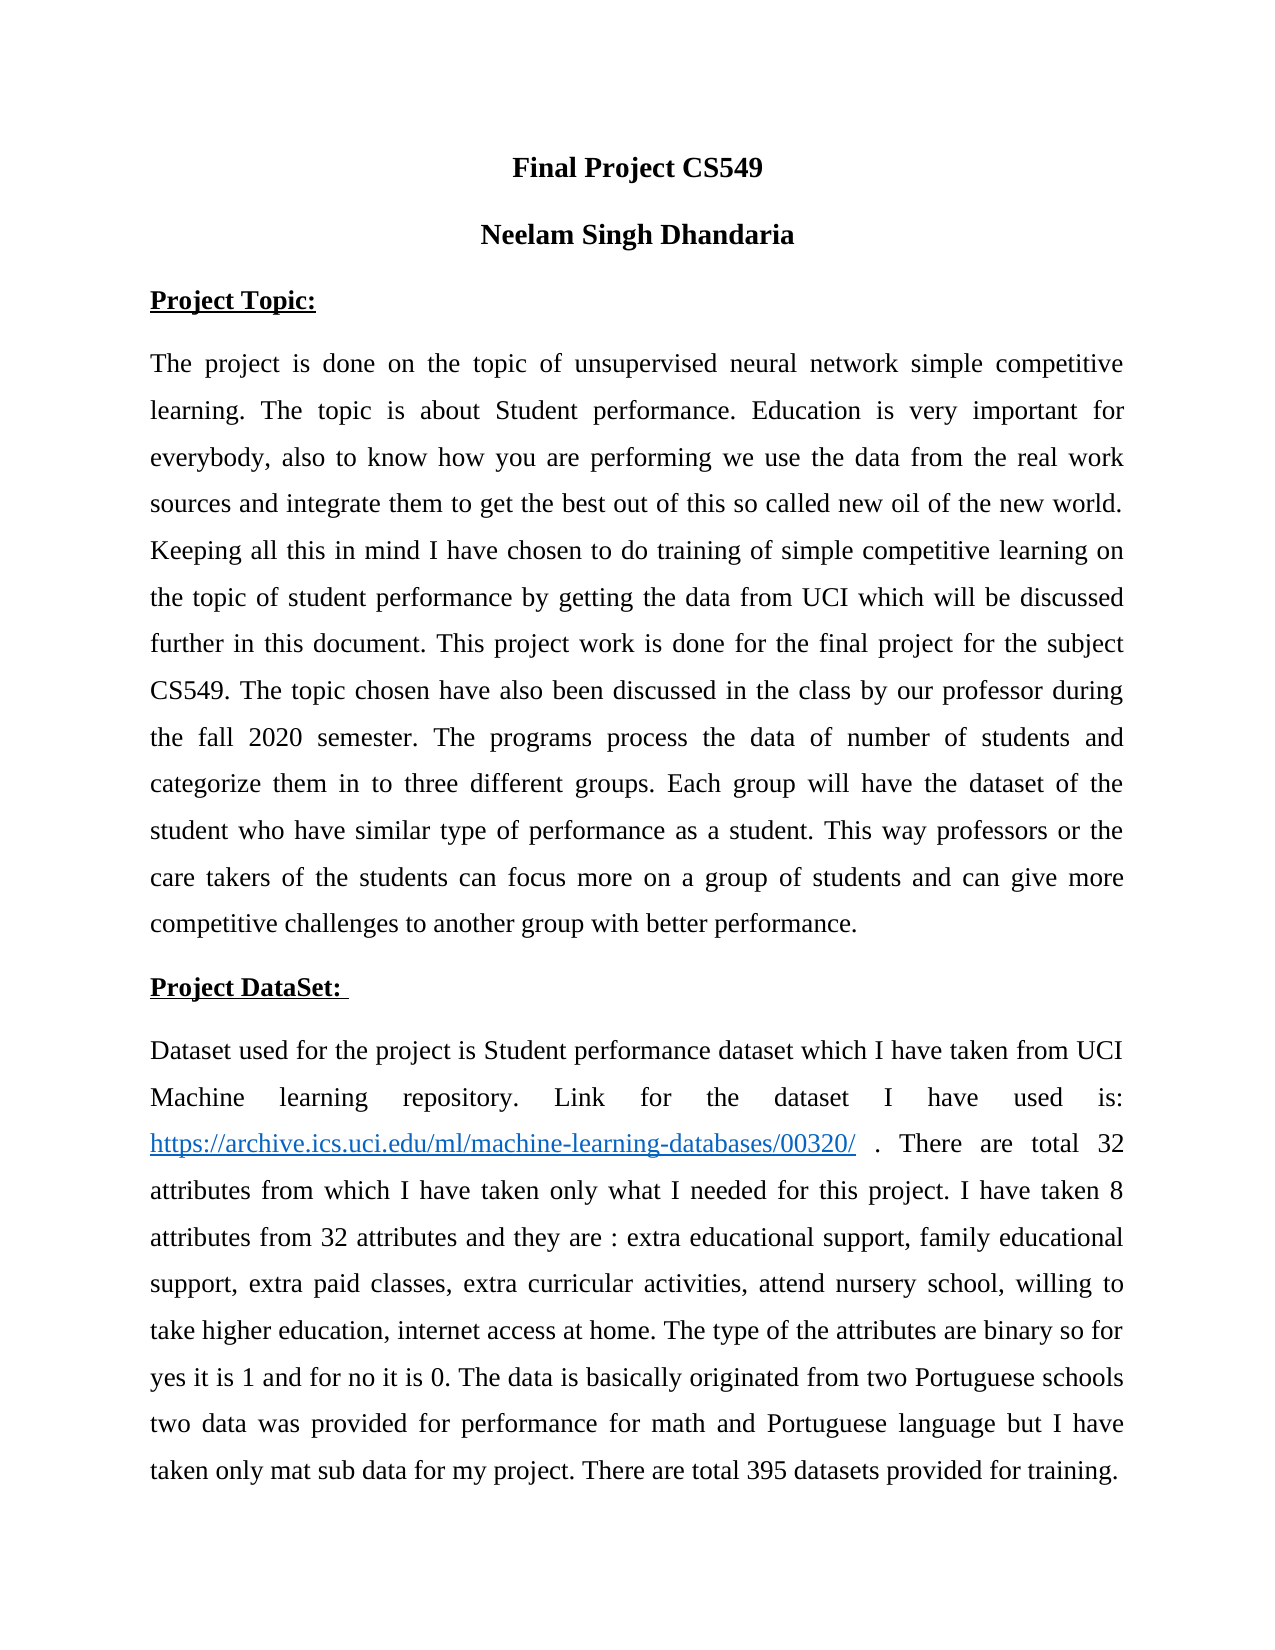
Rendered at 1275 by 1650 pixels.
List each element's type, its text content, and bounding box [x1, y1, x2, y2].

text Project Topic: [150, 284, 1125, 315]
text Project DataSet: [150, 971, 1125, 1002]
text Neelam Singh Dhandaria [150, 217, 1125, 251]
text Dataset used for the project is Student performance dataset which I have taken from UCI Machine learning repository. Link for the dataset I have used is: https://archive.ics.uci.edu/ml/machine-learning-databases/00320/ . There are total 32 attributes from which I have taken only what I needed for this project. I have taken 8 attributes from 32 attributes and they are : extra educational support, family educational support, extra paid classes, extra curricular activities, attend nursery school, willing to take higher education, internet access at home. The type of the attributes are binary so for yes it is 1 and for no it is 0. The data is basically originated from two Portuguese schools two data was provided for performance for math and Portuguese language but I have taken only mat sub data for my project. There are total 395 datasets provided for training. [150, 1034, 1125, 1485]
text The project is done on the topic of unsupervised neural network simple competitive learning. The topic is about Student performance. Education is very important for everybody, also to know how you are performing we use the data from the real work sources and integrate them to get the best out of this so called new oil of the new world. Keeping all this in mind I have chosen to do training of simple competitive learning on the topic of student performance by getting the data from UCI which will be discussed further in this document. This project work is done for the final project for the subject CS549. The topic chosen have also been discussed in the class by our professor during the fall 2020 semester. The programs process the data of number of students and categorize them in to three different groups. Each group will have the dataset of the student who have similar type of performance as a student. This way professors or the care takers of the students can focus more on a group of students and can give more competitive challenges to another group with better performance. [150, 347, 1125, 938]
text Final Project CS549 [150, 150, 1125, 183]
